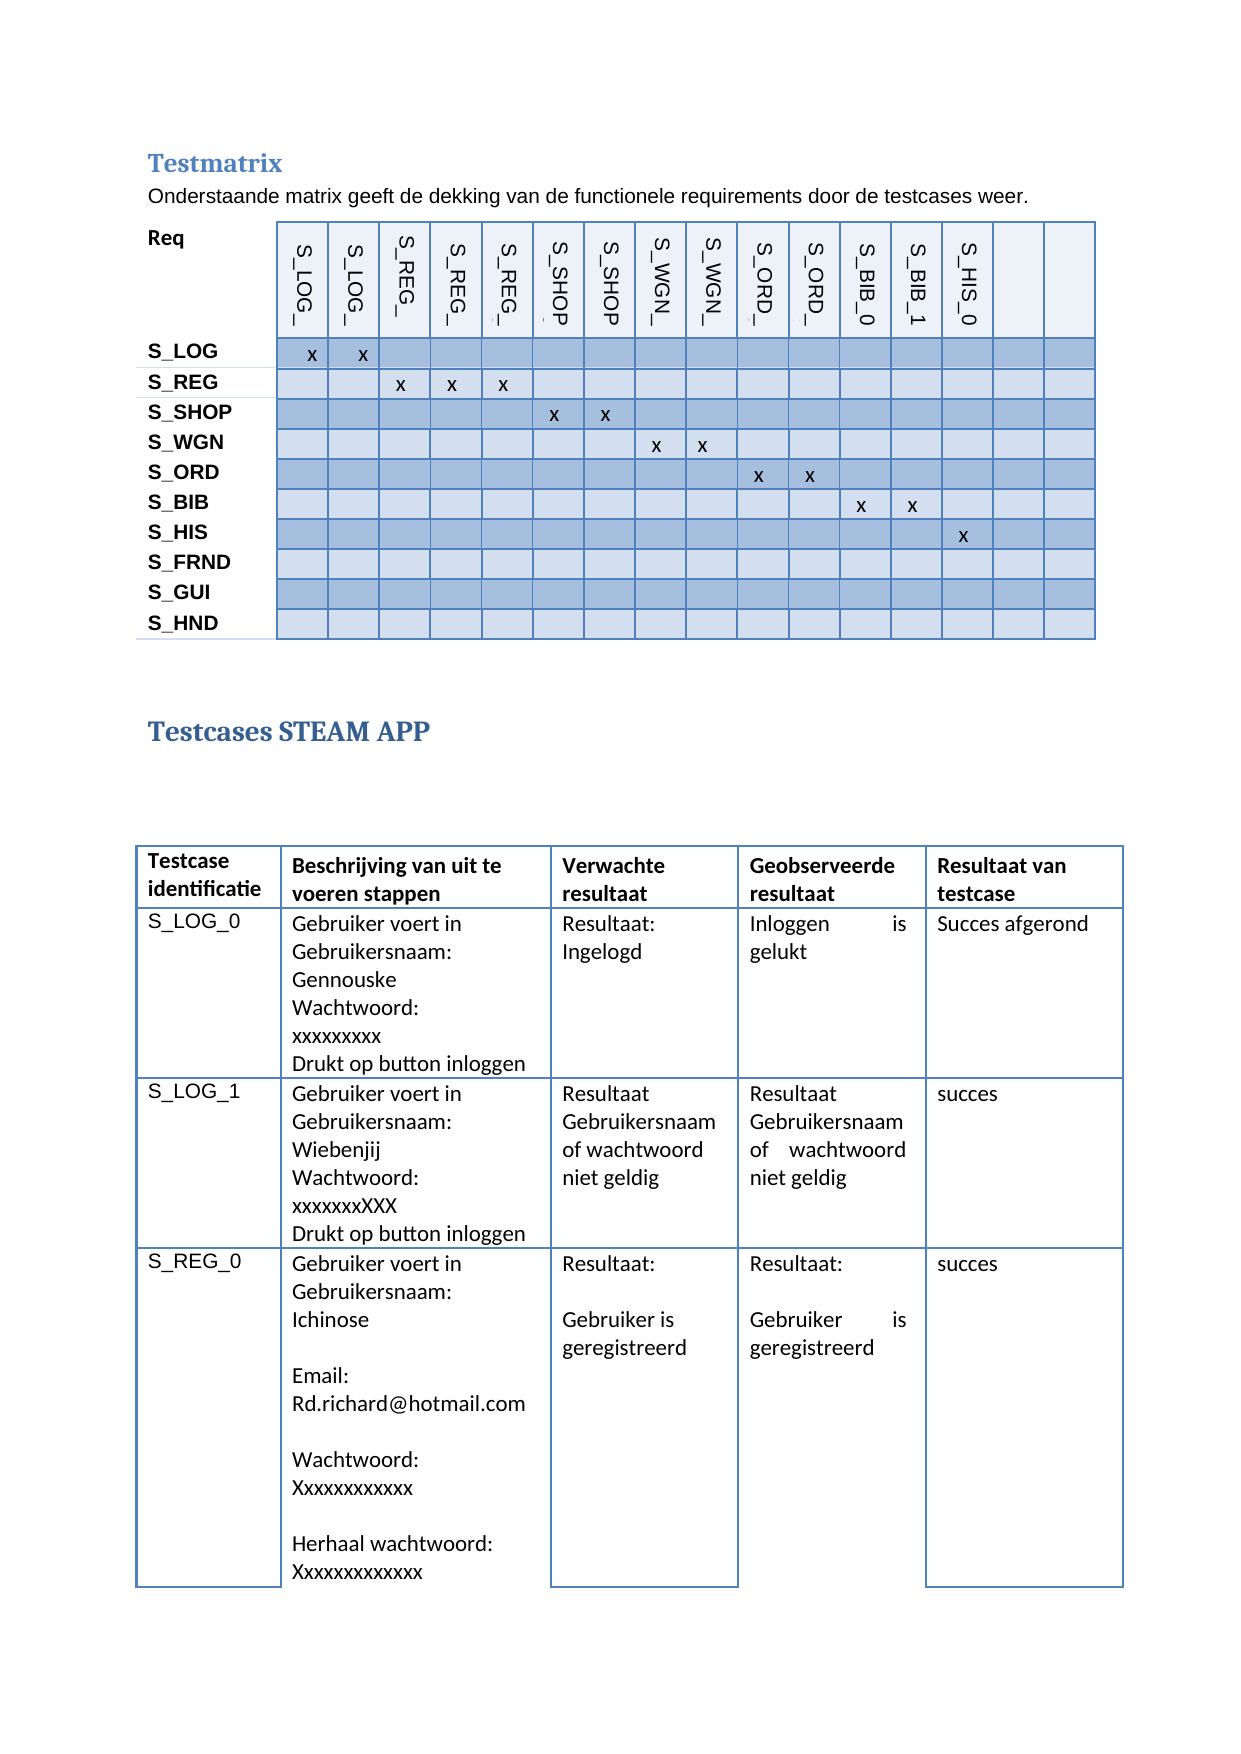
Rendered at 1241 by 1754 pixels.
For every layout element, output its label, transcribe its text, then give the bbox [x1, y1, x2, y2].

table_cell [380, 430, 429, 458]
table_cell Resultaat Gebruikersnaam of wachtwoord niet geldig [552, 1079, 737, 1247]
table_cell [585, 430, 634, 458]
table_header Testcase identificatie [138, 847, 280, 907]
table_cell [431, 580, 481, 608]
table_header S_LOG_0 [278, 223, 327, 337]
table_cell [483, 490, 532, 518]
table_cell x [278, 339, 327, 367]
table_cell [840, 460, 890, 488]
table_cell [278, 550, 327, 578]
table_cell [278, 370, 327, 397]
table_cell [552, 1249, 737, 1586]
table_cell x [892, 490, 941, 518]
table_cell [1045, 460, 1094, 488]
table_header S_ORD_1 [790, 223, 839, 337]
table_cell [943, 550, 992, 578]
table_cell x [533, 400, 583, 428]
table_header S_SHOP_1 [585, 223, 634, 337]
table_cell [738, 490, 788, 518]
table_cell [482, 460, 532, 488]
table_cell Succes afgerond [927, 909, 1122, 1077]
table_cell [282, 1249, 550, 1586]
table_cell [1045, 580, 1094, 608]
table_cell [738, 520, 788, 548]
table_header S_HIS_0 [943, 223, 992, 337]
table_cell x [943, 520, 992, 548]
table_cell [994, 610, 1043, 638]
table_cell [943, 490, 992, 518]
table_cell [841, 430, 890, 458]
table_header S_REG_0 [380, 223, 429, 337]
table_cell [329, 520, 378, 548]
table_cell [840, 580, 890, 608]
subtitle Testcases STEAM APP [148, 715, 1093, 749]
table_cell [431, 400, 481, 428]
table_cell [329, 550, 378, 578]
table_cell x [380, 370, 429, 397]
table_cell S_LOG_1 [138, 1079, 280, 1247]
table_cell [278, 430, 327, 458]
table_cell [534, 610, 583, 638]
table_header S_BIB_1 [892, 223, 941, 337]
table_cell [789, 400, 839, 428]
table_cell [329, 580, 378, 608]
table_cell [994, 370, 1043, 397]
table_cell [380, 460, 430, 488]
table_header S_ORD_0 [738, 223, 788, 337]
table_cell [738, 610, 788, 638]
table_cell [278, 460, 327, 488]
table_cell [1045, 520, 1094, 548]
table_cell [431, 339, 481, 367]
table_cell [789, 339, 839, 367]
table_cell S_LOG_0 [138, 909, 280, 1077]
table_cell [790, 610, 839, 638]
table_cell x [483, 370, 532, 397]
table_cell [431, 550, 481, 578]
table_cell [329, 610, 378, 638]
table_cell [482, 400, 532, 428]
table_cell [994, 430, 1043, 458]
table_cell succes [927, 1249, 1122, 1586]
table_cell S_GUI [136, 578, 276, 608]
table_cell x [585, 400, 634, 428]
table_cell [585, 490, 634, 518]
table_cell S_LOG [136, 337, 276, 367]
table_cell [892, 550, 941, 578]
table_cell Resultaat: Ingelogd [552, 909, 737, 1077]
table_cell [380, 580, 430, 608]
subtitle Testmatrix [148, 148, 1093, 179]
table_cell [994, 400, 1043, 428]
table_cell [687, 580, 737, 608]
table_cell [841, 550, 890, 578]
table_cell S_BIB [136, 488, 276, 518]
table_cell [431, 520, 481, 548]
table_cell [380, 339, 430, 367]
table_cell [585, 550, 634, 578]
table_cell [329, 490, 378, 518]
table_cell [585, 580, 634, 608]
table_cell [738, 400, 788, 428]
table_cell [841, 610, 890, 638]
table_cell [533, 520, 583, 548]
table_cell S_WGN [136, 428, 276, 458]
table_cell [380, 400, 430, 428]
table_cell [892, 580, 941, 608]
table_cell [380, 550, 429, 578]
table_cell [943, 370, 992, 397]
table_cell x [789, 460, 839, 488]
table_cell [431, 610, 481, 638]
table_cell [943, 580, 992, 608]
table_cell [278, 580, 327, 608]
table_cell Inloggen is gelukt [739, 909, 925, 1077]
table_cell [1045, 550, 1094, 578]
table_cell [687, 520, 737, 548]
table_cell [329, 460, 378, 488]
table_header [1045, 223, 1094, 337]
table_cell [329, 430, 378, 458]
table_cell S_REG [136, 368, 276, 397]
table_cell [431, 430, 481, 458]
table_cell [789, 520, 839, 548]
table_cell [329, 370, 378, 397]
table_cell [636, 339, 685, 367]
table_cell [943, 400, 992, 428]
table_cell x [841, 490, 890, 518]
table_cell x [738, 460, 788, 488]
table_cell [739, 1249, 925, 1586]
table_cell [534, 550, 583, 578]
table_cell [892, 370, 941, 397]
table_cell [994, 520, 1043, 548]
table_cell [431, 460, 481, 488]
table_cell [533, 580, 583, 608]
table_cell [738, 339, 788, 367]
table_cell S_SHOP [136, 398, 276, 428]
table_cell [483, 550, 532, 578]
table_cell [1045, 610, 1094, 638]
table_cell S_REG_0 [138, 1249, 280, 1586]
table_cell [585, 339, 634, 367]
table_cell [892, 339, 941, 367]
table_cell [790, 430, 839, 458]
table_cell S_HND [136, 608, 276, 638]
table_cell [431, 490, 481, 518]
text Onderstaande matrix geeft de dekking van de functionele requirements door de testcases weer. [148, 183, 1093, 208]
table_cell [534, 490, 583, 518]
table_cell [380, 520, 430, 548]
table_cell x [636, 430, 685, 458]
table_cell [533, 339, 583, 367]
table_cell [483, 430, 532, 458]
table_cell [1045, 430, 1094, 458]
table_header Beschrijving van uit te voeren stappen [282, 847, 550, 907]
table_cell [636, 520, 685, 548]
table_cell [585, 610, 634, 638]
table_header S_WGN_0 [636, 223, 685, 337]
table_cell [278, 400, 327, 428]
table_cell [1045, 339, 1094, 367]
table_cell [840, 339, 890, 367]
table_cell x [687, 430, 736, 458]
table_cell [892, 430, 941, 458]
table_cell [483, 610, 532, 638]
table_cell [789, 580, 839, 608]
table_cell [636, 400, 685, 428]
table_cell [482, 520, 532, 548]
table_cell [892, 400, 941, 428]
table_cell [533, 460, 583, 488]
table_cell [790, 550, 839, 578]
table_cell [892, 520, 941, 548]
table_cell [892, 610, 941, 638]
table_cell [636, 490, 685, 518]
table_cell [278, 610, 327, 638]
table_cell [687, 460, 737, 488]
table_cell [994, 339, 1043, 367]
table_header S_LOG_1 [329, 223, 378, 337]
table_cell [738, 550, 788, 578]
table_cell [380, 490, 429, 518]
table_cell [380, 610, 429, 638]
table_cell [482, 580, 532, 608]
table_cell [790, 490, 839, 518]
table_cell [636, 460, 685, 488]
table_cell [278, 520, 327, 548]
table_cell [636, 580, 685, 608]
table_cell S_FRND [136, 548, 276, 578]
table_cell [738, 580, 788, 608]
table_cell S_ORD [136, 458, 276, 488]
table_cell [687, 610, 736, 638]
table_cell [534, 370, 583, 397]
table_header [994, 223, 1043, 337]
table_cell [841, 370, 890, 397]
table_cell [892, 460, 941, 488]
table_cell Gebruiker voert in Gebruikersnaam: Gennouske Wachtwoord: xxxxxxxxx Drukt op button inloggen [282, 909, 550, 1077]
table_cell [534, 430, 583, 458]
table_cell [1045, 370, 1094, 397]
table_cell [687, 490, 736, 518]
table_cell [636, 370, 685, 397]
table_header Verwachte resultaat [552, 847, 737, 907]
table_header Geobserveerde resultaat [739, 847, 925, 907]
table_cell [687, 370, 736, 397]
table_cell [790, 370, 839, 397]
table_cell [994, 460, 1043, 488]
table_cell [840, 400, 890, 428]
table_cell x [329, 339, 378, 367]
table_cell [687, 339, 737, 367]
table_cell [738, 430, 788, 458]
table_cell [585, 370, 634, 397]
table_cell [1045, 490, 1094, 518]
table_cell S_HIS [136, 518, 276, 548]
table_header S_REG_2 [483, 223, 532, 337]
table_cell [329, 400, 378, 428]
table_cell [943, 460, 992, 488]
table_cell [738, 370, 788, 397]
table_cell [585, 460, 634, 488]
table_cell succes [927, 1079, 1122, 1247]
table_header Resultaat van testcase [927, 847, 1122, 907]
table_header S_BIB_0 [841, 223, 890, 337]
table_cell [994, 490, 1043, 518]
table_cell [482, 339, 532, 367]
table_header Req [136, 221, 276, 337]
table_cell x [431, 370, 481, 397]
table_cell [943, 610, 992, 638]
table_cell [278, 490, 327, 518]
table_cell [687, 400, 737, 428]
table_header S_REG_1 [431, 223, 481, 337]
table_cell Resultaat Gebruikersnaam of wachtwoord niet geldig [739, 1079, 925, 1247]
table_cell [687, 550, 736, 578]
table_cell [585, 520, 634, 548]
table_cell [1045, 400, 1094, 428]
table_header S_WGN_1 [687, 223, 736, 337]
table_cell [636, 610, 685, 638]
table_header S_SHOP_0 [534, 223, 583, 337]
table_cell [994, 550, 1043, 578]
table_cell [943, 339, 992, 367]
table_cell [840, 520, 890, 548]
table_cell [636, 550, 685, 578]
table_cell [994, 580, 1043, 608]
table_cell Gebruiker voert in Gebruikersnaam: Wiebenjij Wachtwoord: xxxxxxxXXX Drukt op button inloggen [282, 1079, 550, 1247]
table_cell [943, 430, 992, 458]
